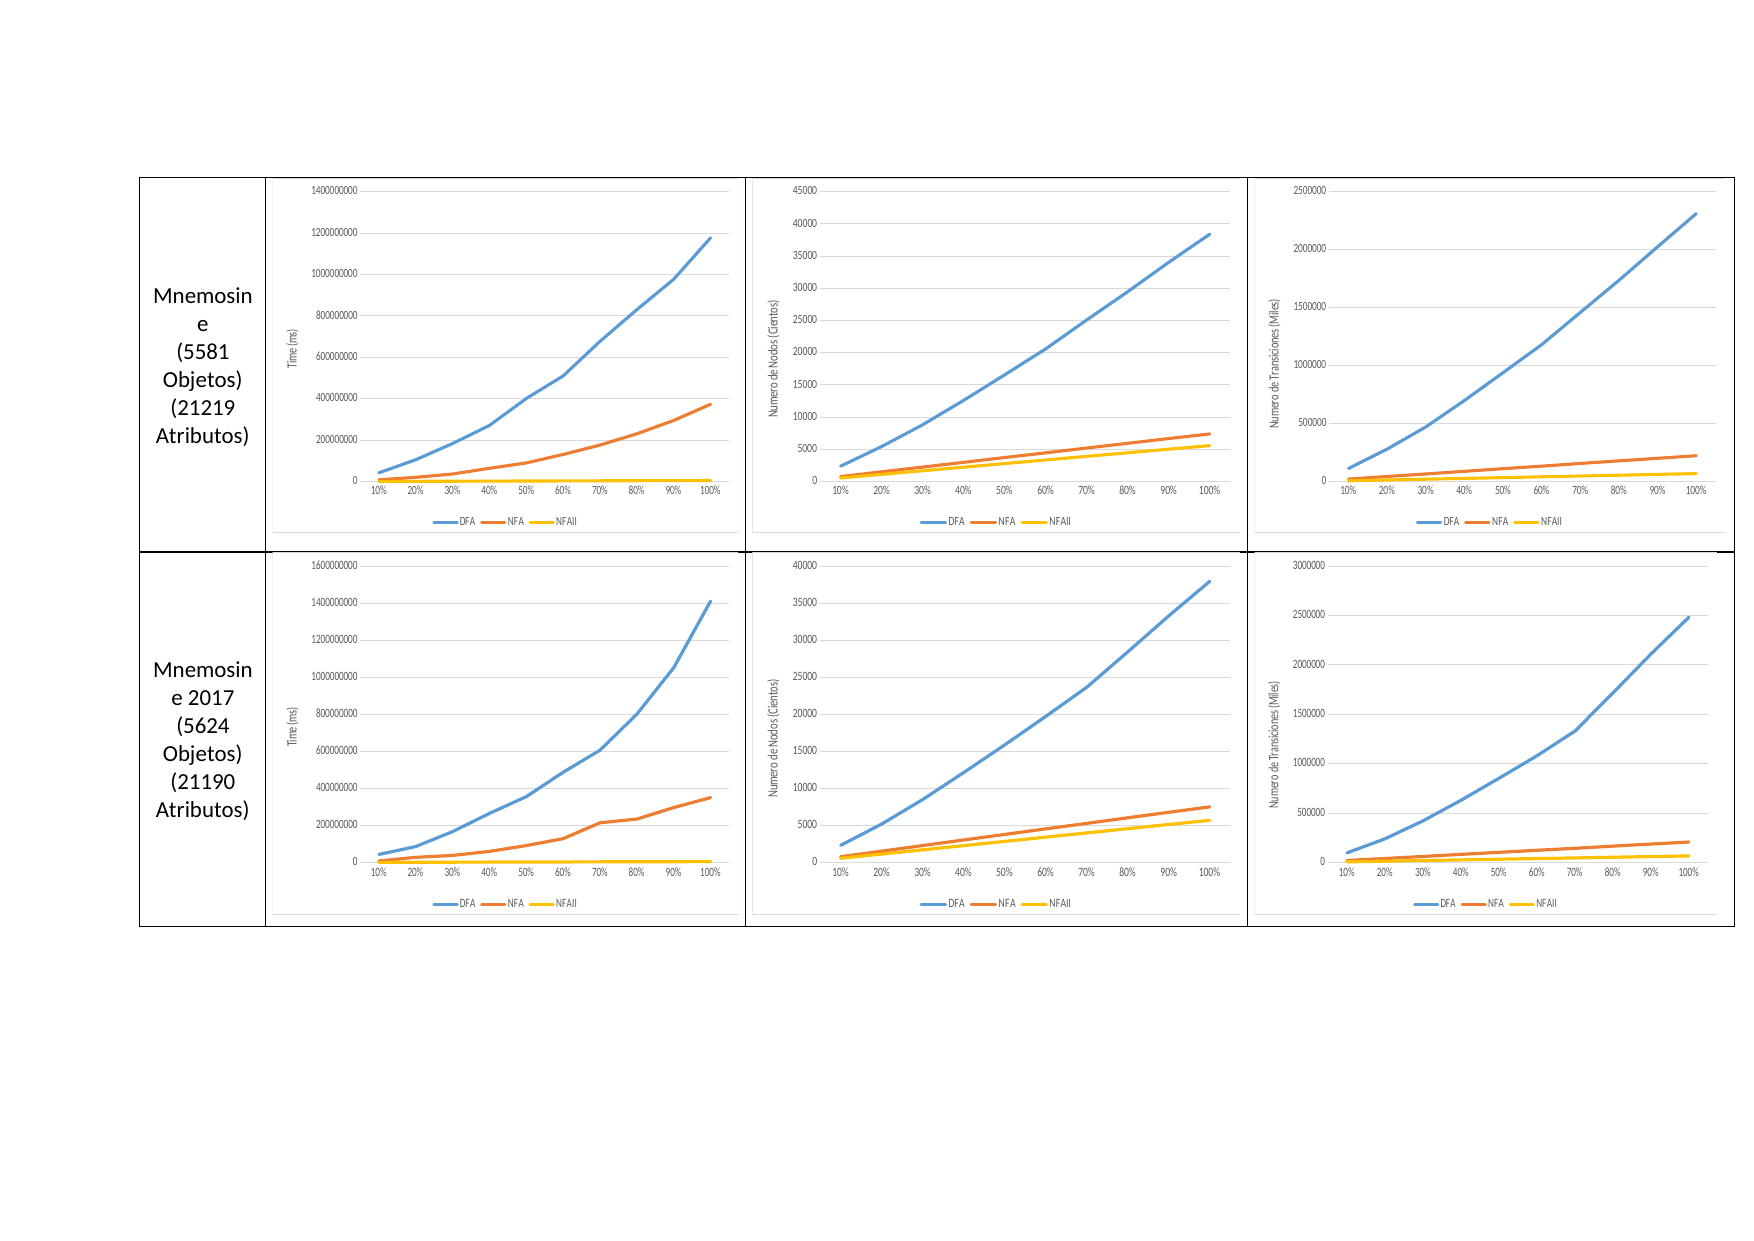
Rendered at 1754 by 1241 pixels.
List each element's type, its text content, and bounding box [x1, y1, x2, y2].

table_cell Mnemosine (5581 Objetos) (21219 Atributos) [140, 178, 265, 551]
table_cell [1248, 553, 1734, 926]
table_cell [746, 553, 1247, 926]
table_cell [1248, 178, 1734, 551]
table_cell [266, 553, 745, 926]
table_cell [746, 178, 1247, 551]
table_cell [266, 178, 745, 551]
table_cell Mnemosine 2017 (5624 Objetos) (21190 Atributos) [140, 553, 265, 926]
